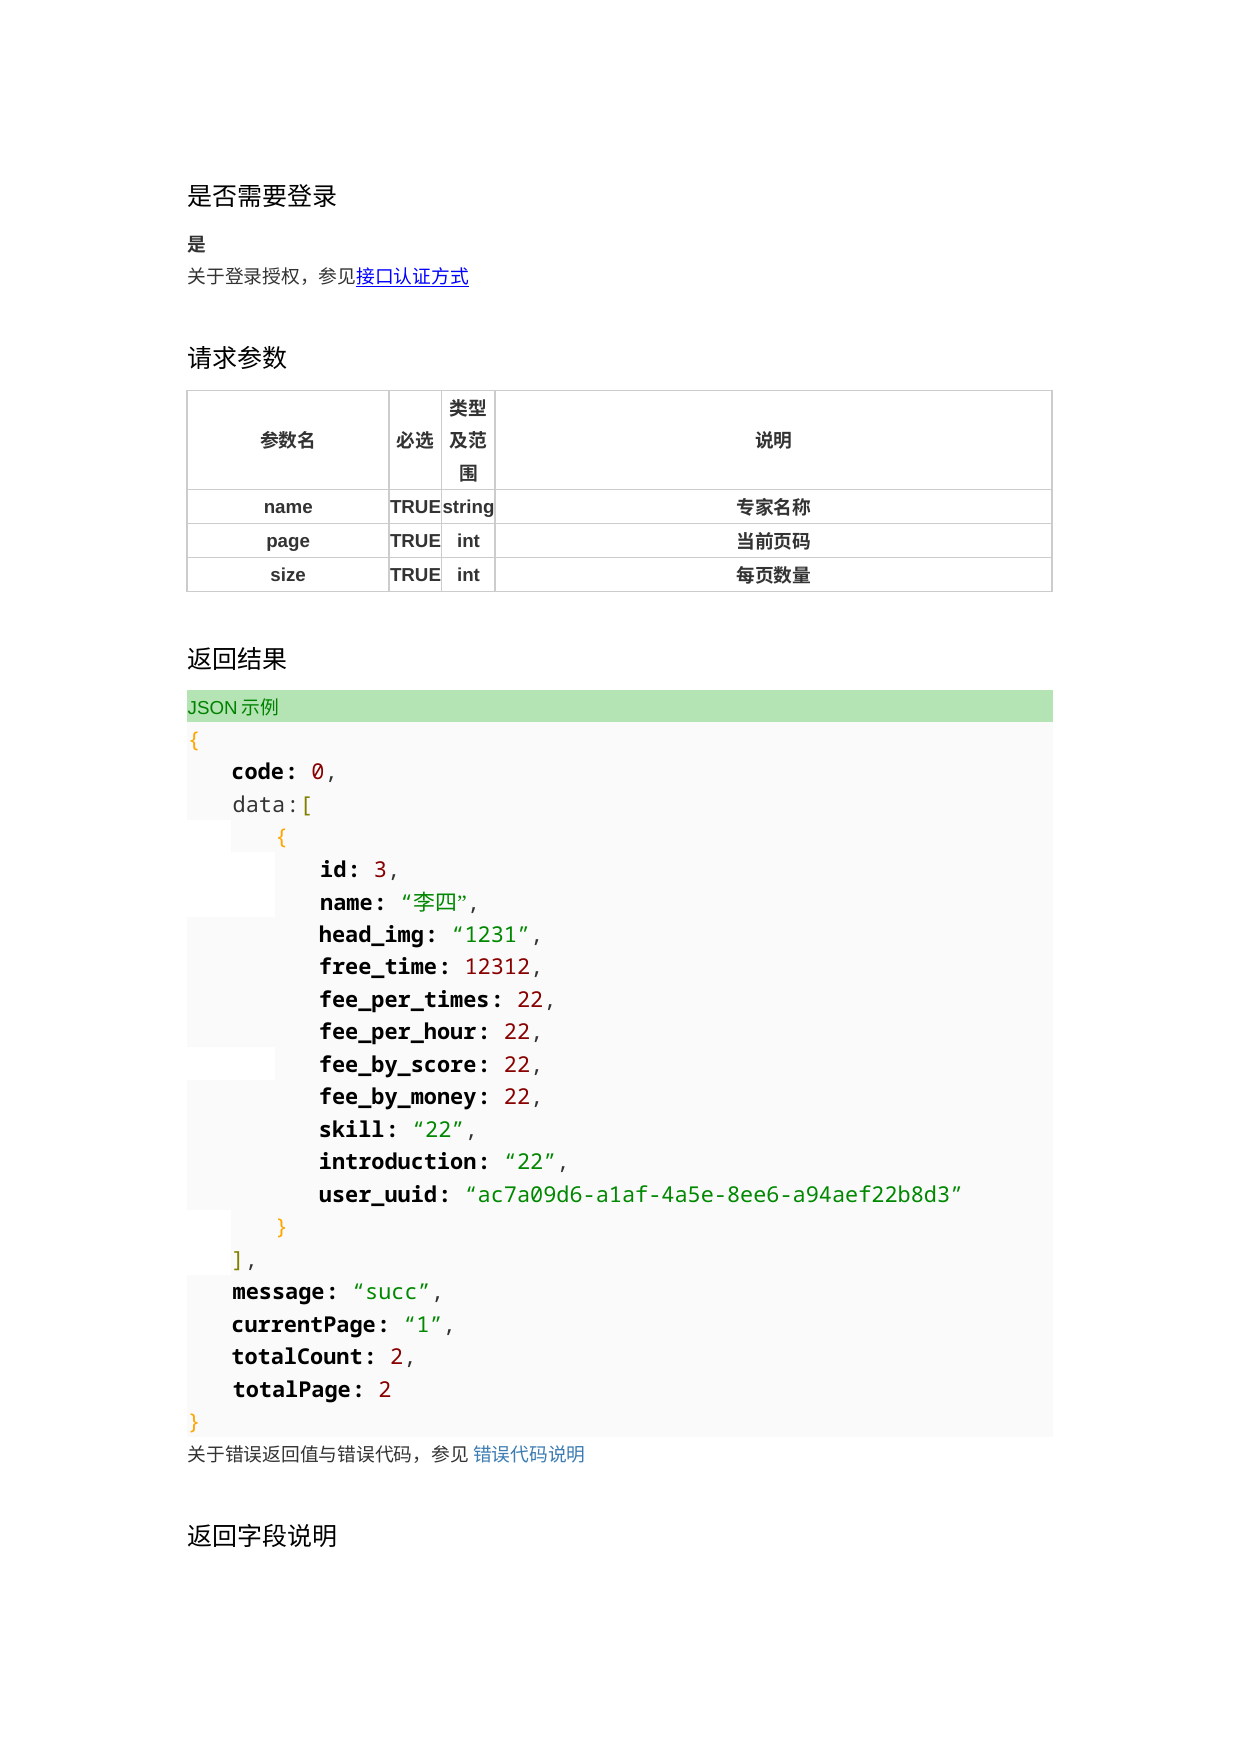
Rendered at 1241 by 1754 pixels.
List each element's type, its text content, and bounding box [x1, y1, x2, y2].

text 是 关于登录授权，参见接口认证方式 [187, 227, 1053, 292]
table_cell TRUE [390, 558, 441, 591]
text 返回结果 [187, 625, 1053, 690]
table_cell int [442, 558, 494, 591]
table_header 参数名 [188, 391, 388, 488]
text { [187, 722, 1053, 755]
text “ totalCount”: 2, [187, 1340, 1053, 1372]
text { [231, 820, 1053, 852]
text 关于错误返回值与错误代码，参见 错误代码说明 [187, 1437, 1053, 1470]
text 返回字段说明 [187, 1502, 1053, 1567]
table_cell 当前页码 [496, 524, 1051, 557]
text JSON示例 [187, 690, 1053, 722]
table_header 说明 [496, 391, 1051, 488]
text “name”: “李四”, [275, 885, 1053, 917]
text “ user_uuid”: “ac7a09d6-a1af-4a5e-8ee6-a94aef22b8d3” [187, 1177, 1053, 1210]
text } [187, 1405, 1053, 1437]
table_cell name [188, 490, 388, 523]
text “ head_img”: “1231”, [187, 917, 1053, 950]
text “data”:[ [187, 787, 1053, 820]
text } [231, 1210, 1053, 1242]
table_cell 每页数量 [496, 558, 1051, 591]
text “ currentPage”: “1”, [187, 1307, 1053, 1340]
text “ free_time”: 12312, [187, 950, 1053, 982]
text “ skill”: “22”, [187, 1112, 1053, 1145]
text fee_by_score”: 22, [275, 1047, 1053, 1080]
table_cell size [188, 558, 388, 591]
table_header 必选 [390, 391, 441, 488]
table_cell page [188, 524, 388, 557]
text “ fee_per_times”: 22, [187, 982, 1053, 1015]
text 是否需要登录 [187, 162, 1053, 227]
text “ fee_by_money”: 22, [187, 1080, 1053, 1112]
table_cell 专家名称 [496, 490, 1051, 523]
text “message”: “succ”, [187, 1275, 1053, 1307]
text “totalPage”: 2 [187, 1372, 1053, 1405]
text “ fee_per_hour”: 22, [187, 1015, 1053, 1047]
table_header 类型及范围 [442, 391, 494, 488]
text “id”: 3, [275, 852, 1053, 885]
table_cell TRUE [390, 490, 441, 523]
table_cell TRUE [390, 524, 441, 557]
table_cell string [442, 490, 494, 523]
text “ introduction”: “22”, [187, 1145, 1053, 1177]
text ], [231, 1242, 1053, 1275]
table_cell int [442, 524, 494, 557]
text 请求参数 [187, 324, 1053, 389]
text “ code”: 0, [187, 755, 1053, 787]
